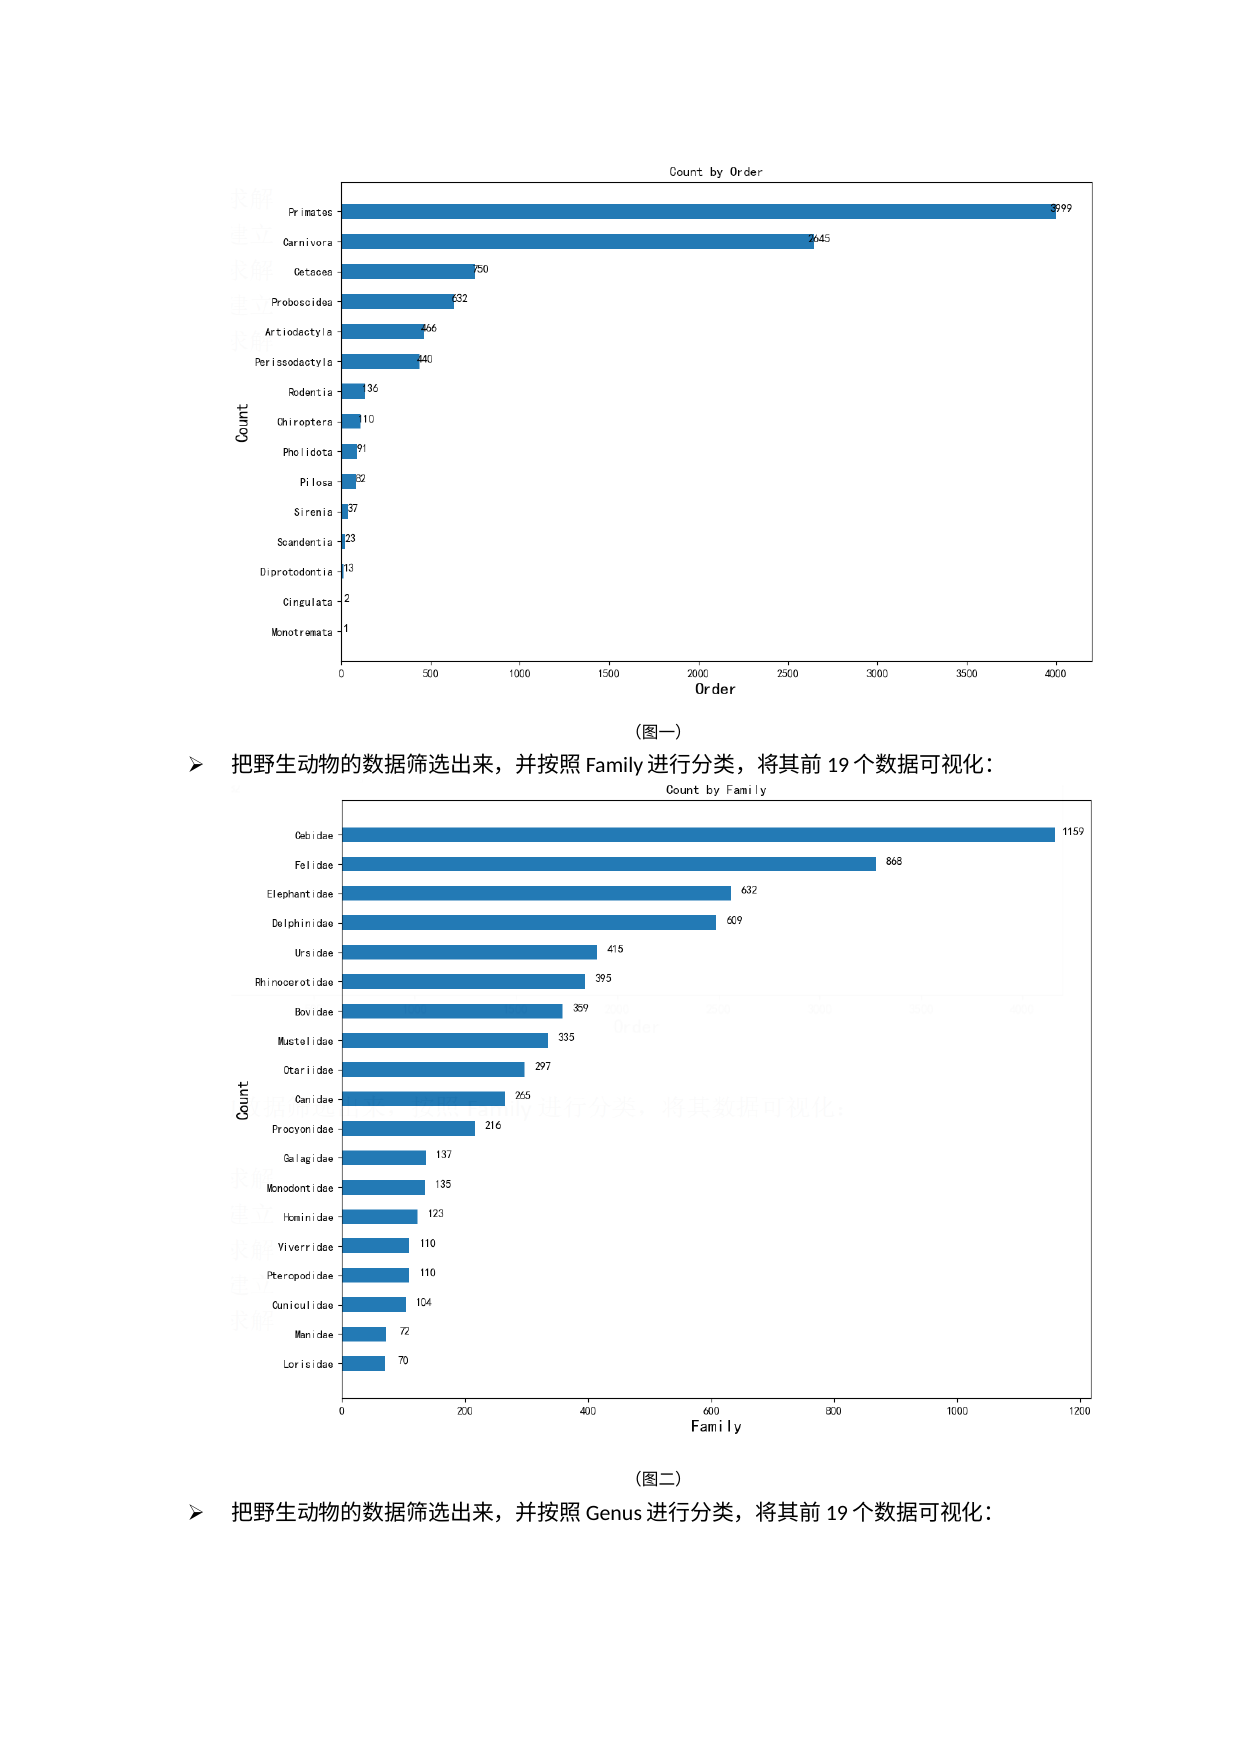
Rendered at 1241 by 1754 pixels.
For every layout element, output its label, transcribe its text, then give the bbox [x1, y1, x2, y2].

list 把野生动物的数据筛选出来，并按照Genus进行分类，将其前19个数据可视化： [187, 1494, 1053, 1527]
picture [231, 162, 1097, 697]
list （图二） [581, 1462, 1053, 1494]
picture [231, 779, 1096, 1435]
list 把野生动物的数据筛选出来，并按照Family进行分类，将其前19个数据可视化： [187, 747, 1053, 779]
list （图一） [581, 714, 1053, 747]
